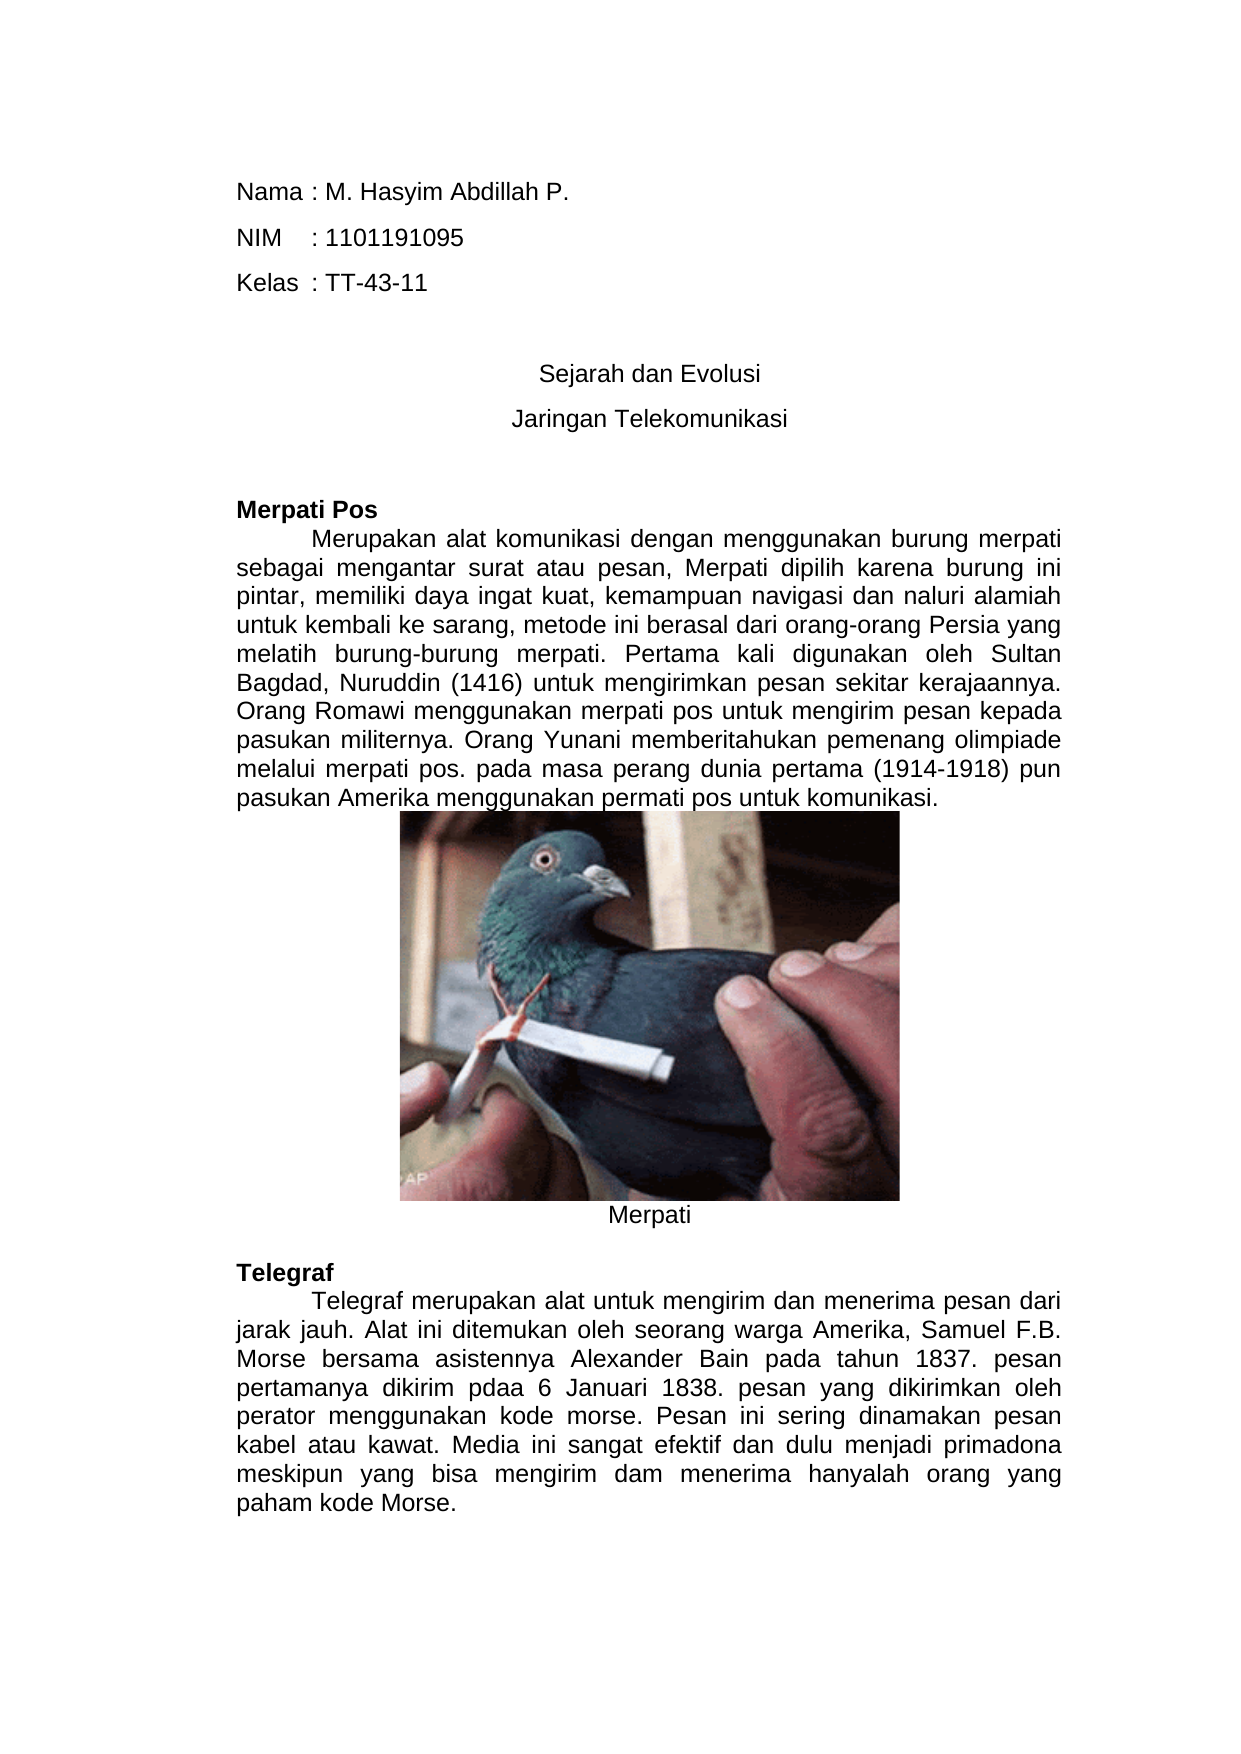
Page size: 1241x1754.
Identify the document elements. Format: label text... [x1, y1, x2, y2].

text Jaringan Telekomunikasi [236, 404, 1063, 433]
text Sejarah dan Evolusi [236, 359, 1063, 388]
text Merpati Pos [236, 495, 1063, 524]
text Kelas : TT-43-11 [236, 268, 1063, 297]
text Merupakan alat komunikasi dengan menggunakan burung merpati sebagai mengantar surat atau pesan, Merpati dipilih karena burung ini pintar, memiliki daya ingat kuat, kemampuan navigasi dan naluri alamiah untuk kembali ke sarang, metode ini berasal dari orang-orang Persia yang melatih burung-burung merpati. Pertama kali digunakan oleh Sultan Bagdad, Nuruddin (1416) untuk mengirimkan pesan sekitar kerajaannya. Orang Romawi menggunakan merpati pos untuk mengirim pesan kepada pasukan militernya. Orang Yunani memberitahukan pemenang olimpiade melalui merpati pos. pada masa perang dunia pertama (1914-1918) pun pasukan Amerika menggunakan permati pos untuk komunikasi. [236, 524, 1063, 811]
table_cell Merpati [400, 1201, 900, 1229]
text Nama : M. Hasyim Abdillah P. [236, 177, 1063, 206]
picture [399, 811, 900, 1201]
text Telegraf [236, 1258, 1063, 1286]
text NIM : 1101191095 [236, 223, 1063, 251]
text Telegraf merupakan alat untuk mengirim dan menerima pesan dari jarak jauh. Alat ini ditemukan oleh seorang warga Amerika, Samuel F.B. Morse bersama asistennya Alexander Bain pada tahun 1837. pesan pertamanya dikirim pdaa 6 Januari 1838. pesan yang dikirimkan oleh perator menggunakan kode morse. Pesan ini sering dinamakan pesan kabel atau kawat. Media ini sangat efektif dan dulu menjadi primadona meskipun yang bisa mengirim dam menerima hanyalah orang yang paham kode Morse. [236, 1286, 1063, 1516]
